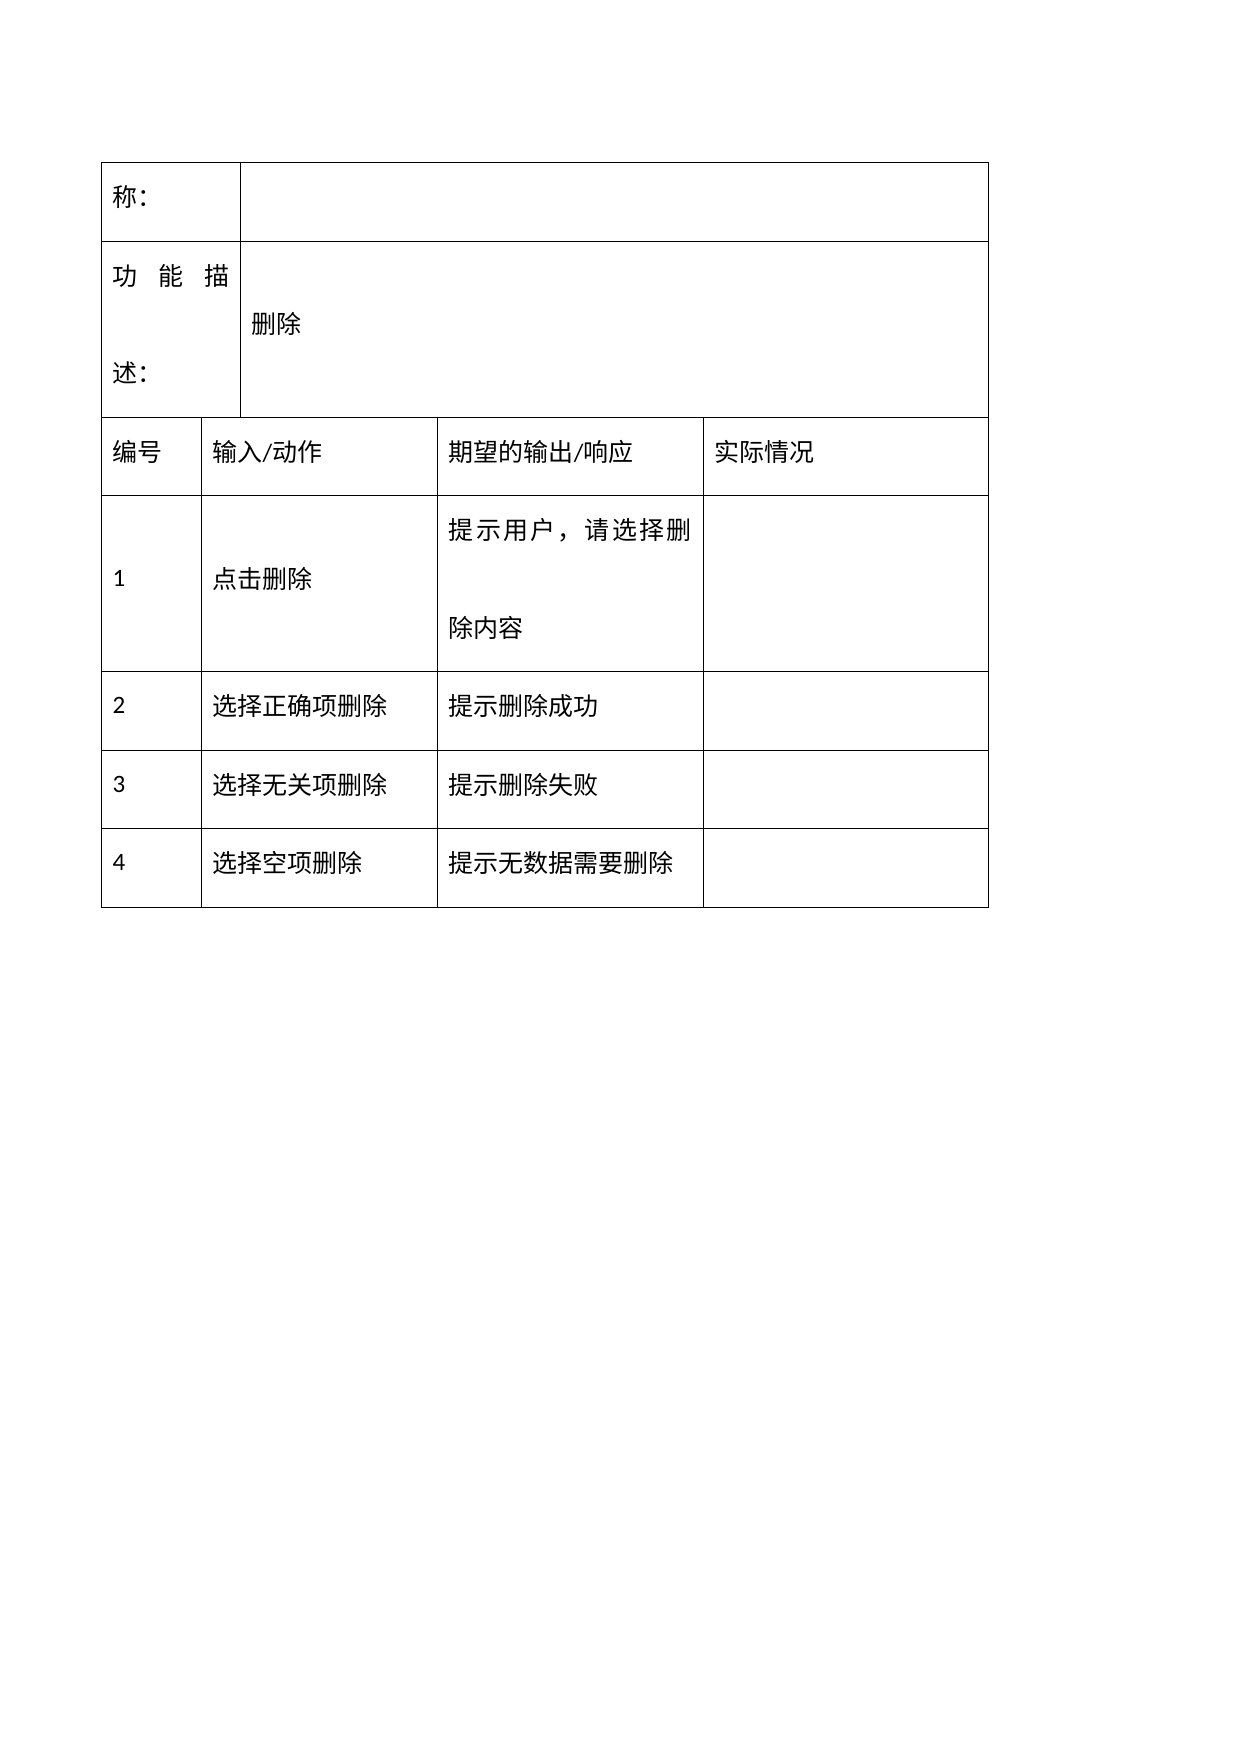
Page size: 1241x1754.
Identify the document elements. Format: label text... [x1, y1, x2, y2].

table_cell 选择空项删除 [202, 829, 437, 907]
table_cell [704, 672, 988, 750]
table_cell 输入/动作 [202, 418, 437, 495]
table_cell [241, 163, 988, 241]
table_cell 实际情况 [704, 418, 988, 495]
table_cell 期望的输出/响应 [438, 418, 703, 495]
table_cell 提示删除失败 [438, 751, 703, 828]
table_cell 控件名称： [102, 163, 240, 241]
table_cell 提示无数据需要删除 [438, 829, 703, 907]
table_cell [704, 829, 988, 907]
table_cell 2 [102, 672, 201, 750]
table_cell 选择无关项删除 [202, 751, 437, 828]
table_cell 选择正确项删除 [202, 672, 437, 750]
table_cell 4 [102, 829, 201, 907]
table_cell [704, 751, 988, 828]
table_cell 提示用户，请选择删除内容 [438, 496, 703, 671]
table_cell 提示删除成功 [438, 672, 703, 750]
table_cell 3 [102, 751, 201, 828]
table_cell 功能描述： [102, 242, 240, 417]
table_cell [704, 496, 988, 671]
table_cell 1 [102, 496, 201, 671]
table_cell 删除 [241, 242, 988, 417]
table_cell 编号 [102, 418, 201, 495]
table_cell 点击删除 [202, 496, 437, 671]
